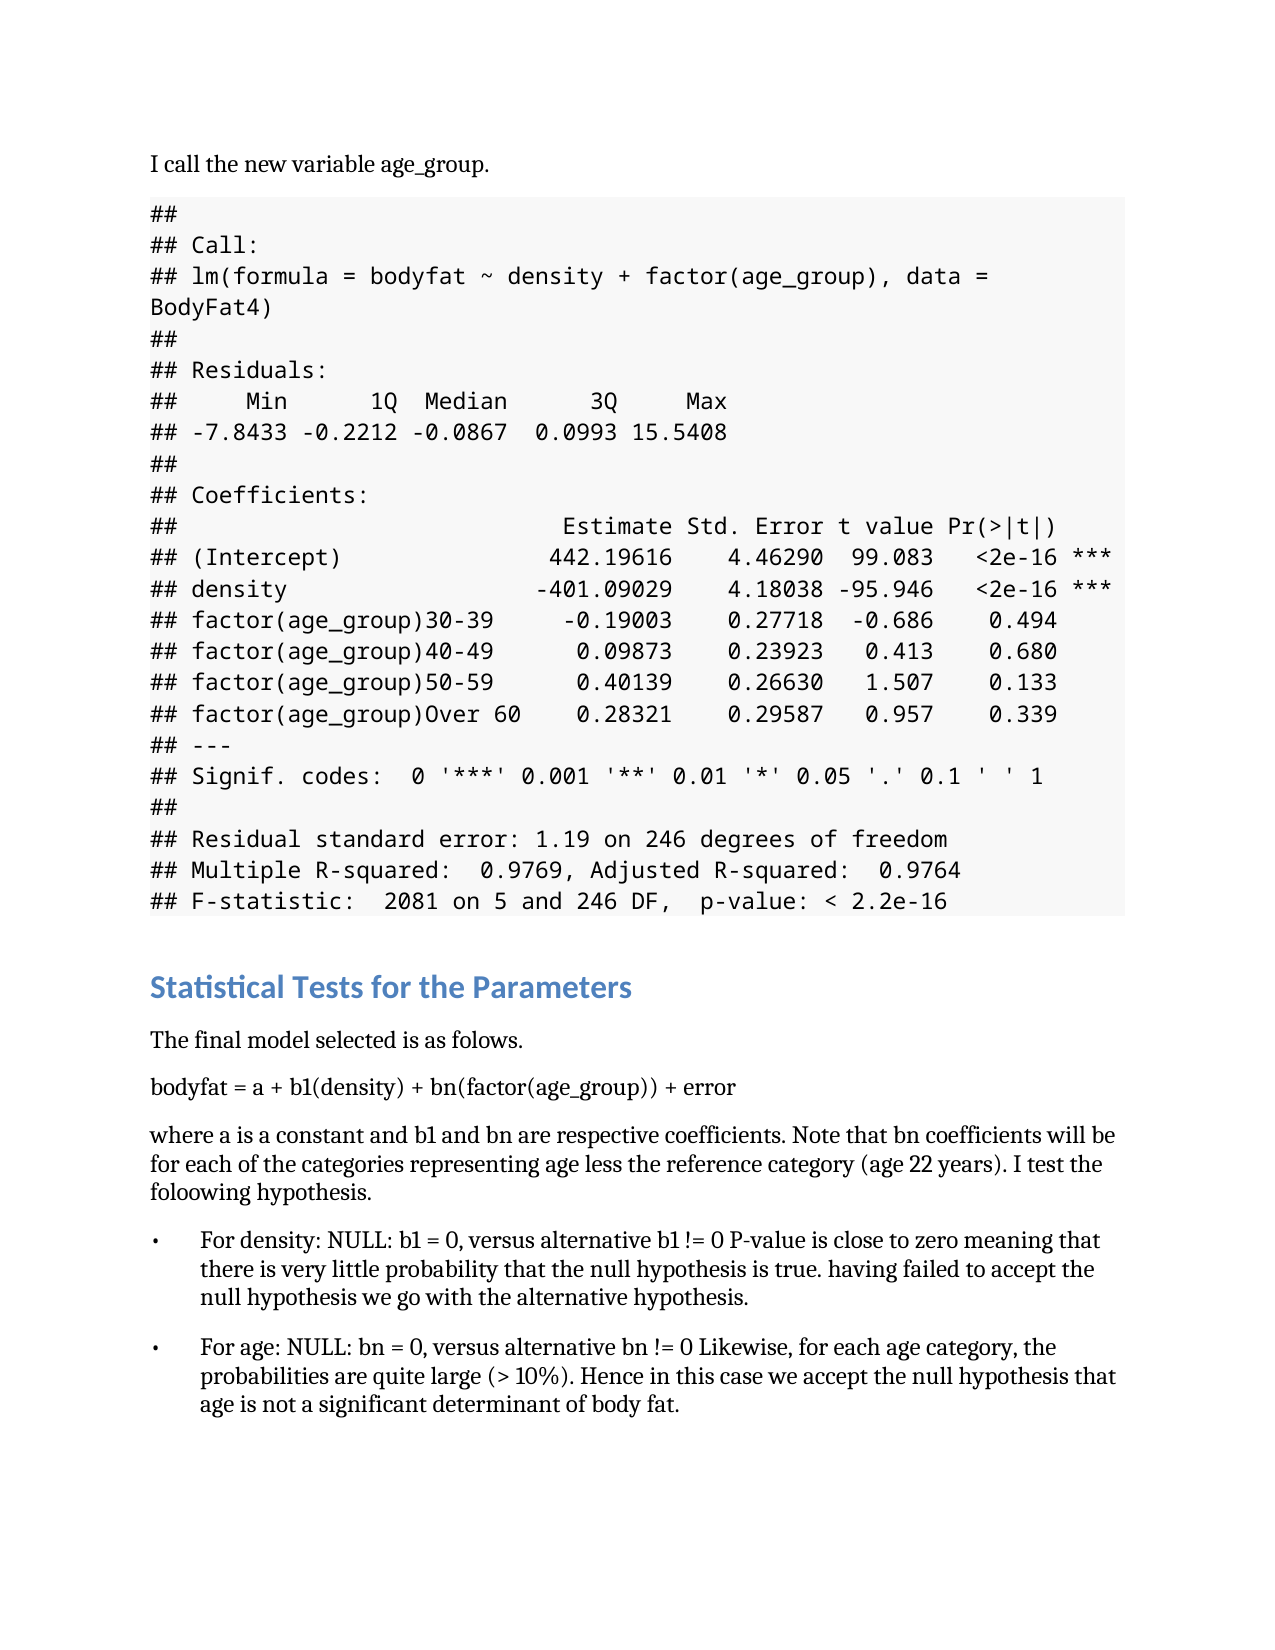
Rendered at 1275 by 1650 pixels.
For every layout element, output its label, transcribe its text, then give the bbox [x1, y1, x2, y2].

subtitle Statistical Tests for the Parameters [150, 966, 1125, 1007]
text The final model selected is as folows. [150, 1026, 1125, 1054]
text bodyfat = a + b1(density) + bn(factor(age_group)) + error [150, 1073, 1125, 1102]
text ## ## Call: ## lm(formula = bodyfat ~ density + factor(age_group), data = BodyFat4) ## ## Residuals: ## Min 1Q Median 3Q Max ## -7.8433 -0.2212 -0.0867 0.0993 15.5408 ## ## Coefficients: ## Estimate Std. Error t value Pr(>|t|) ## (Intercept) 442.19616 4.46290 99.083 <2e-16 *** ## density -401.09029 4.18038 -95.946 <2e-16 *** ## factor(age_group)30-39 -0.19003 0.27718 -0.686 0.494 ## factor(age_group)40-49 0.09873 0.23923 0.413 0.680 ## factor(age_group)50-59 0.40139 0.26630 1.507 0.133 ## factor(age_group)Over 60 0.28321 0.29587 0.957 0.339 ## --- ## Signif. codes: 0 '***' 0.001 '**' 0.01 '*' 0.05 '.' 0.1 ' ' 1 ## ## Residual standard error: 1.19 on 246 degrees of freedom ## Multiple R-squared: 0.9769, Adjusted R-squared: 0.9764 ## F-statistic: 2081 on 5 and 246 DF, p-value: < 2.2e-16 [150, 197, 1125, 916]
text I call the new variable age_group. [150, 150, 1125, 179]
list For age: NULL: bn = 0, versus alternative bn != 0 Likewise, for each age category, the probabilities are quite large (> 10%). Hence in this case we accept the null hypothesis that age is not a significant determinant of body fat. [150, 1333, 1125, 1419]
list For density: NULL: b1 = 0, versus alternative b1 != 0 P-value is close to zero meaning that there is very little probability that the null hypothesis is true. having failed to accept the null hypothesis we go with the alternative hypothesis. [150, 1226, 1125, 1312]
text where a is a constant and b1 and bn are respective coefficients. Note that bn coefficients will be for each of the categories representing age less the reference category (age 22 years). I test the foloowing hypothesis. [150, 1121, 1125, 1207]
